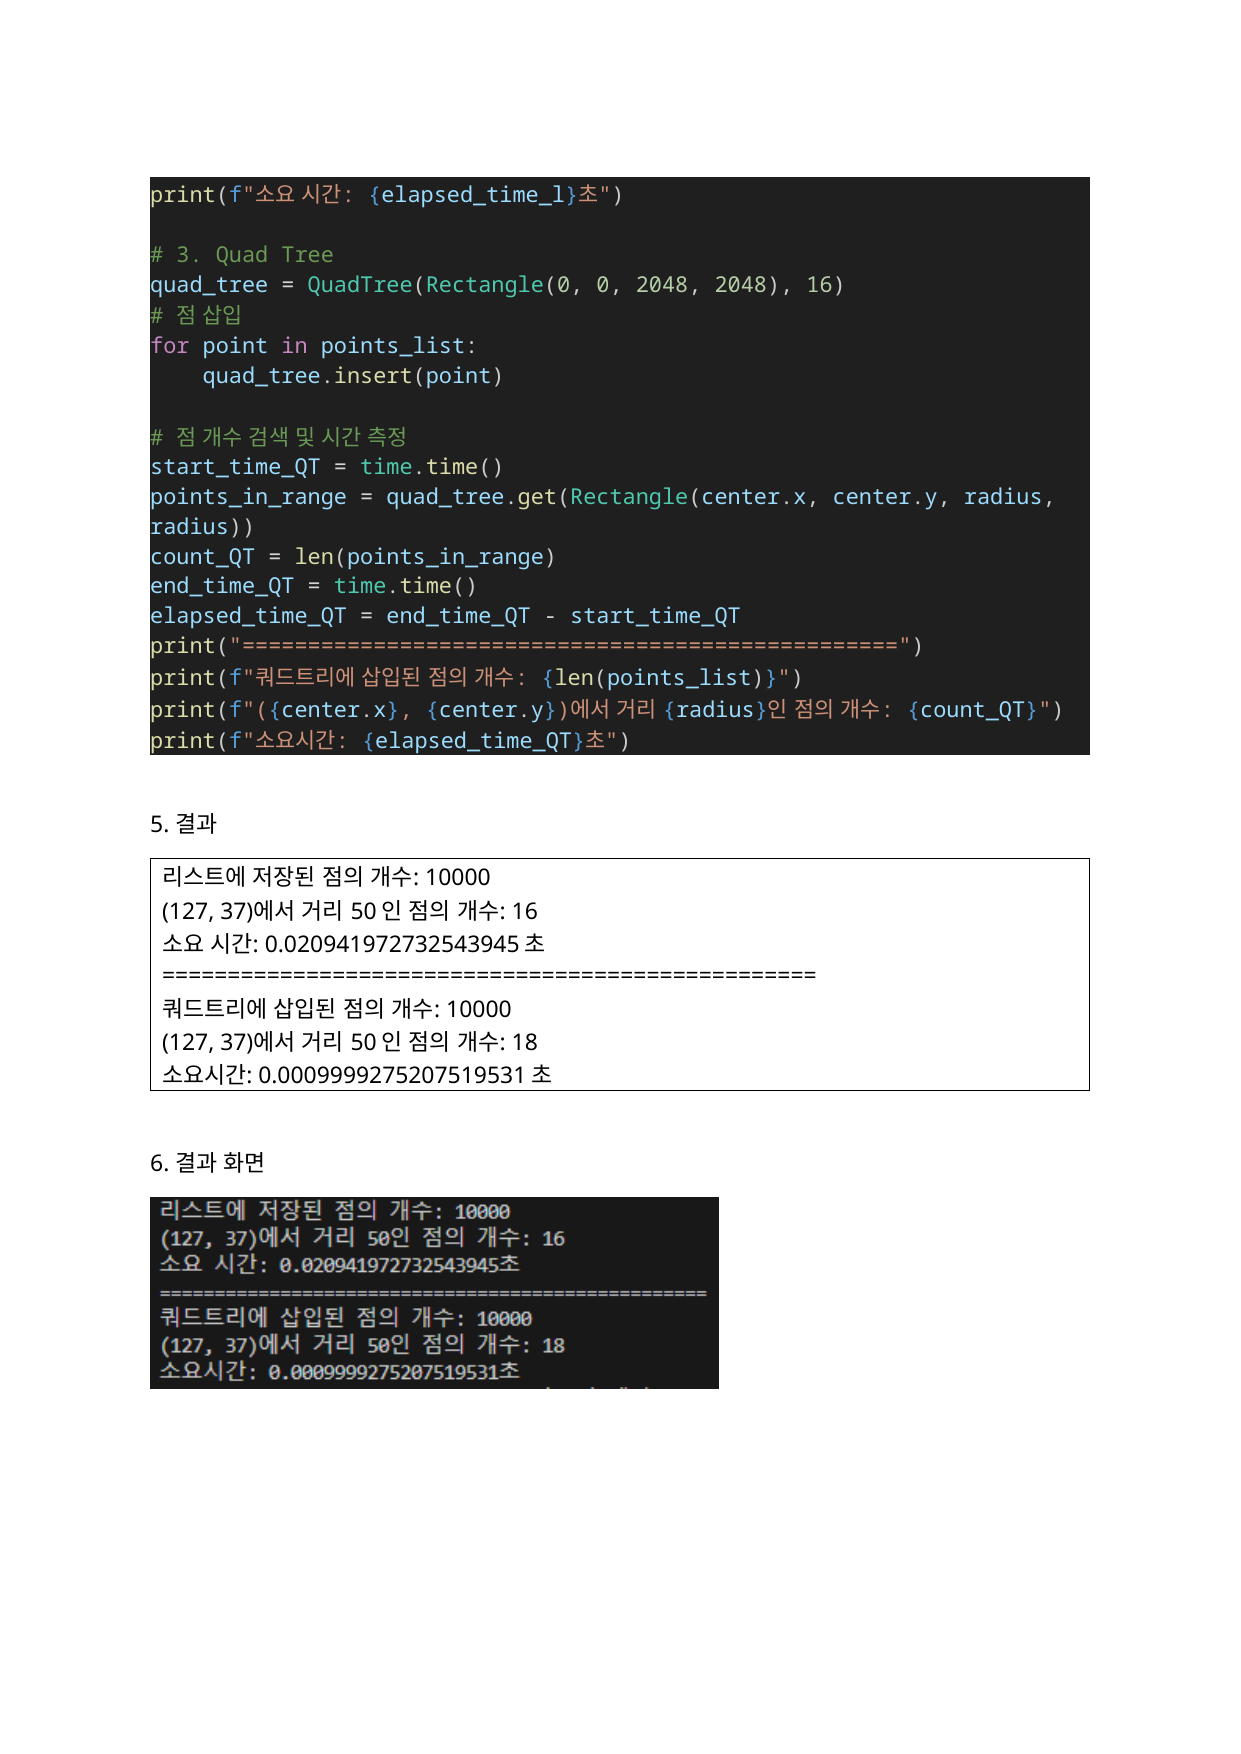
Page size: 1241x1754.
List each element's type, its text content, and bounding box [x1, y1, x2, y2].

text # 점 개수 검색 및 시간 측정 [150, 419, 1090, 451]
text print(f"소요 시간: {elapsed_time_l}초") [150, 177, 1090, 209]
text end_time_QT = time.time() [150, 570, 1090, 600]
text # 3. Quad Tree [150, 239, 1090, 268]
text for point in points_list: [150, 330, 1090, 360]
text print(f"쿼드트리에 삽입된 점의 개수: {len(points_list)}") [150, 660, 1090, 692]
text elapsed_time_QT = end_time_QT - start_time_QT [150, 600, 1090, 630]
text points_in_range = quad_tree.get(Rectangle(center.x, center.y, radius, radius)) [150, 481, 1090, 541]
text count_QT = len(points_in_range) [150, 541, 1090, 570]
table_header 리스트에 저장된 점의 개수: 10000 (127, 37)에서 거리 50인 점의 개수: 16 소요 시간: 0.020941972732543945초 ================================================== 쿼드트리에 삽입된 점의 개수: 10000 (127, 37)에서 거리 50인 점의 개수: 18 소요시간: 0.0009999275207519531초 [151, 859, 1089, 1090]
text print("==================================================") [150, 630, 1090, 660]
text # 점 삽입 [150, 298, 1090, 330]
text print(f"소요시간: {elapsed_time_QT}초") [150, 723, 1090, 755]
text quad_tree = QuadTree(Rectangle(0, 0, 2048, 2048), 16) [150, 268, 1090, 298]
text 5. 결과 [150, 806, 1090, 839]
text print(f"({center.x}, {center.y})에서 거리 {radius}인 점의 개수: {count_QT}") [150, 692, 1090, 723]
picture [150, 1197, 719, 1389]
text quad_tree.insert(point) [150, 360, 1090, 390]
text start_time_QT = time.time() [150, 451, 1090, 481]
text 6. 결과 화면 [150, 1145, 1090, 1178]
